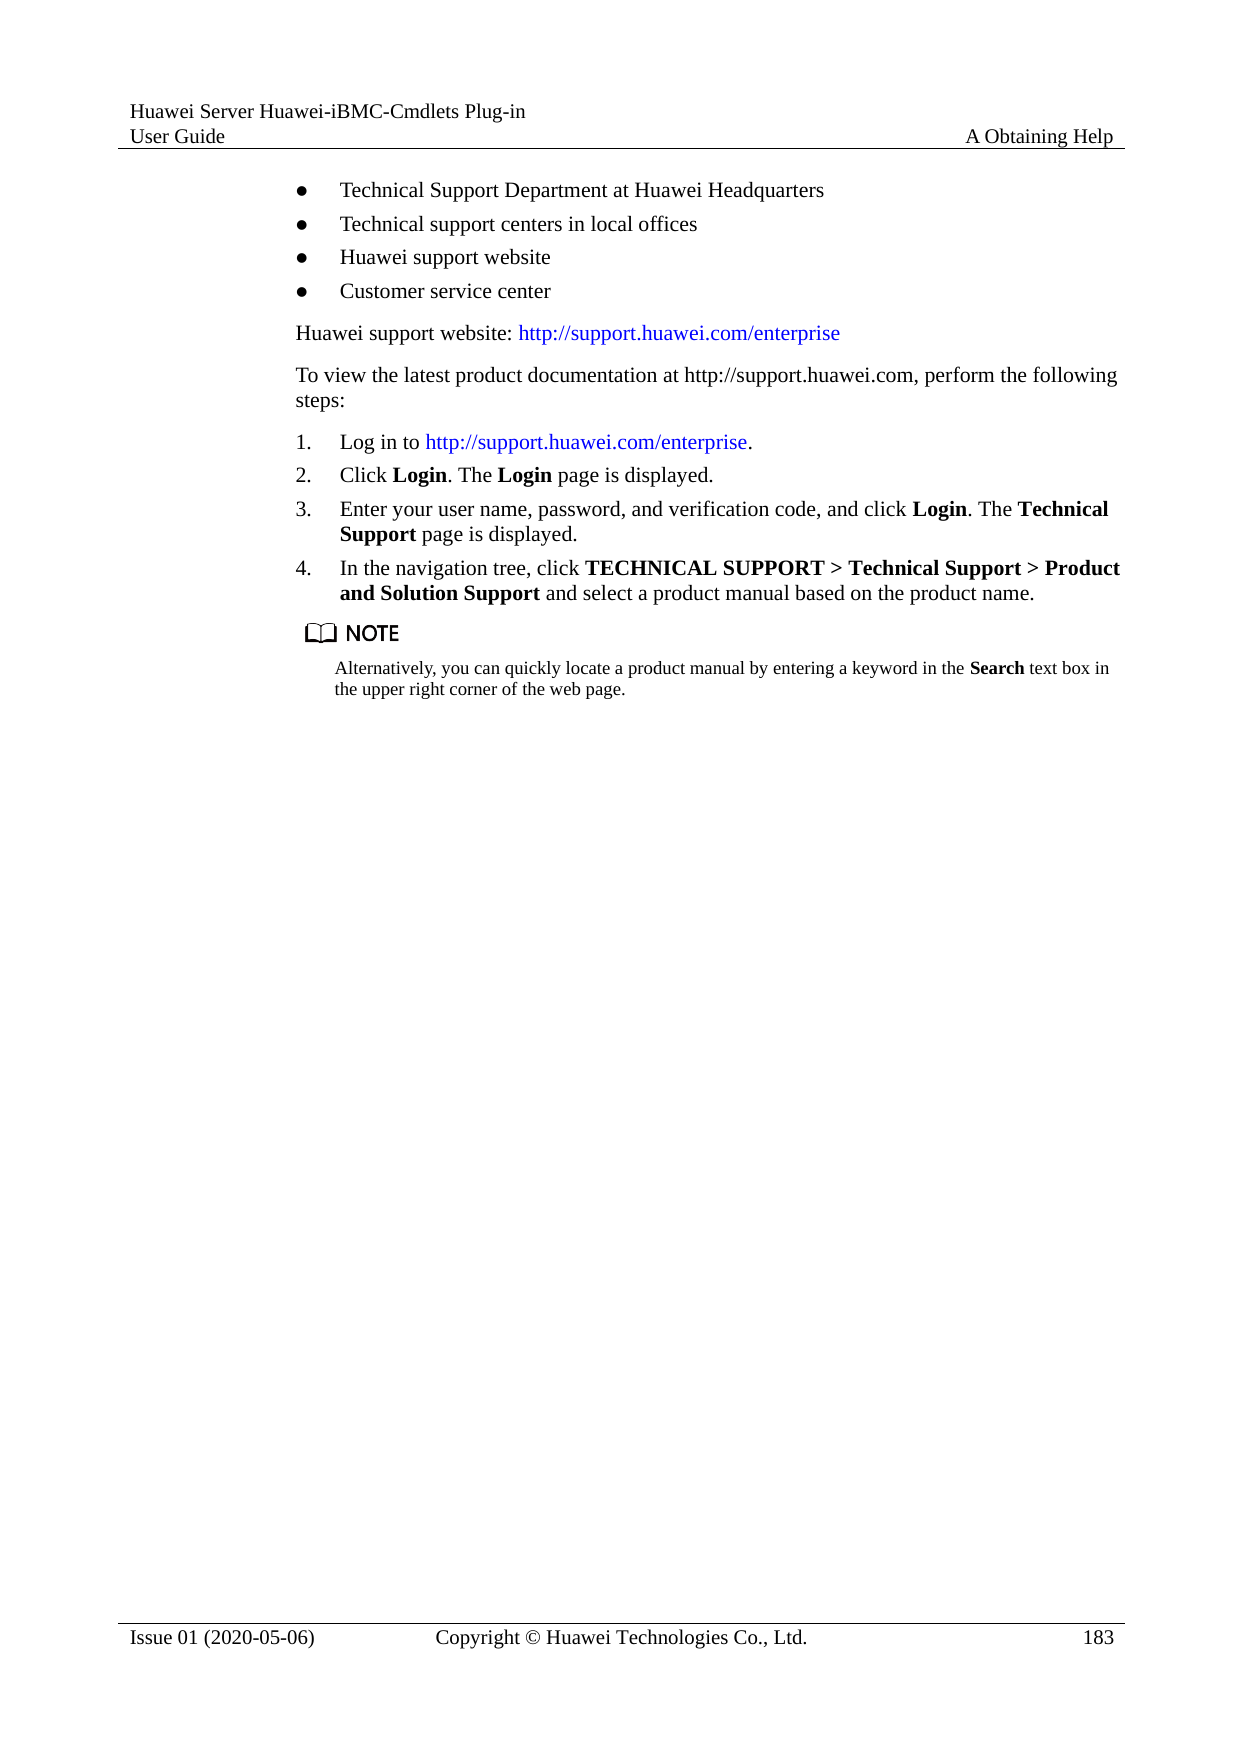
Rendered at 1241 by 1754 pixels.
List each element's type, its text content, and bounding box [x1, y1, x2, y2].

list Technical support centers in local offices [295, 211, 1122, 236]
list Log in to http://support.huawei.com/enterprise. [295, 429, 1122, 454]
list Enter your user name, password, and verification code, and click Login. The Technical Support page is displayed. [295, 496, 1122, 546]
list Click Login. The Login page is displayed. [295, 462, 1122, 487]
list In the navigation tree, click TECHNICAL SUPPORT > Technical Support > Product and Solution Support and select a product manual based on the product name. [295, 554, 1122, 605]
list Huawei support website [295, 244, 1122, 269]
list Technical Support Department at Huawei Headquarters [295, 177, 1122, 202]
text To view the latest product documentation at http://support.huawei.com, perform the following steps: [295, 362, 1122, 412]
picture [295, 613, 408, 653]
list Customer service center [295, 278, 1122, 303]
text Huawei support website: http://support.huawei.com/enterprise [295, 320, 1122, 345]
text Alternatively, you can quickly locate a product manual by entering a keyword in the Search text box in the upper right corner of the web page. [334, 657, 1122, 700]
